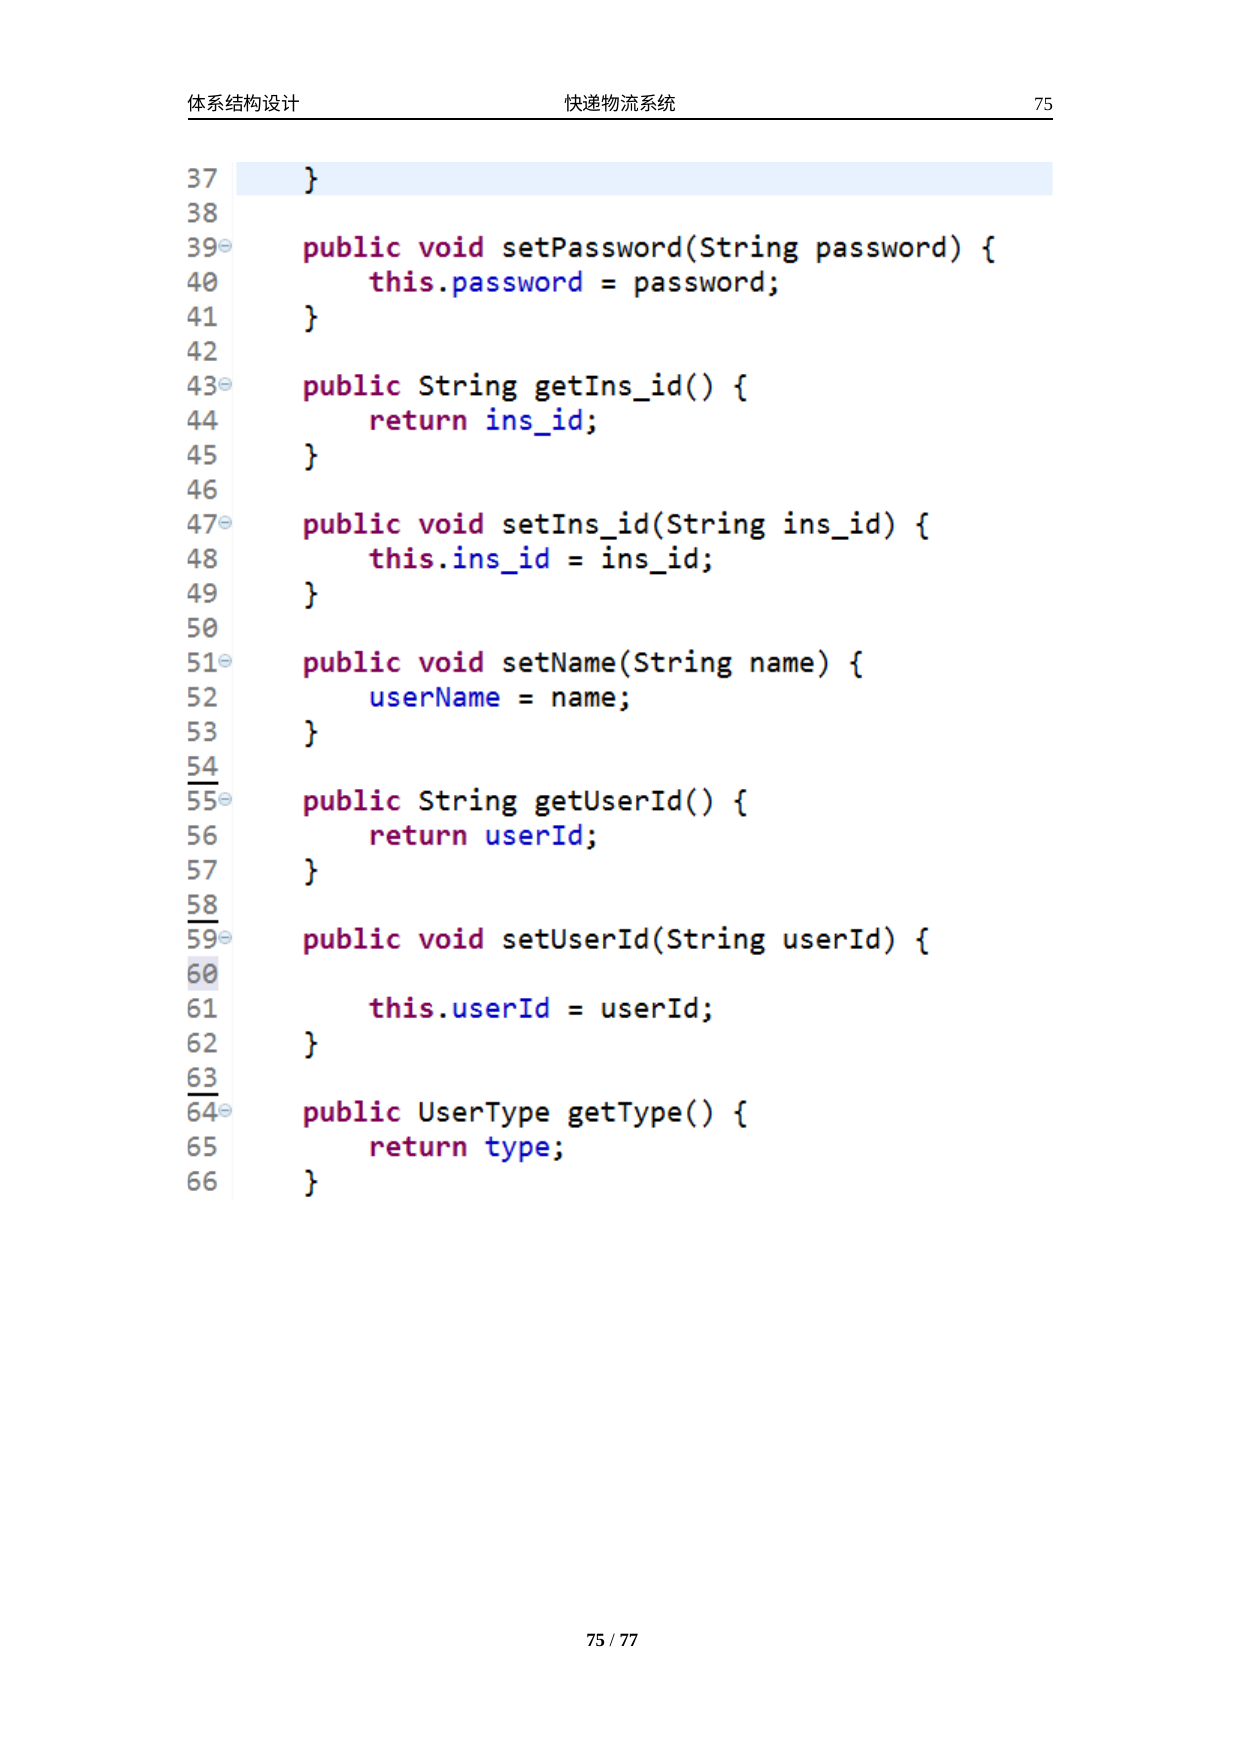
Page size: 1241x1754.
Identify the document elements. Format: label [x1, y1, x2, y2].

picture [187, 162, 1053, 1200]
